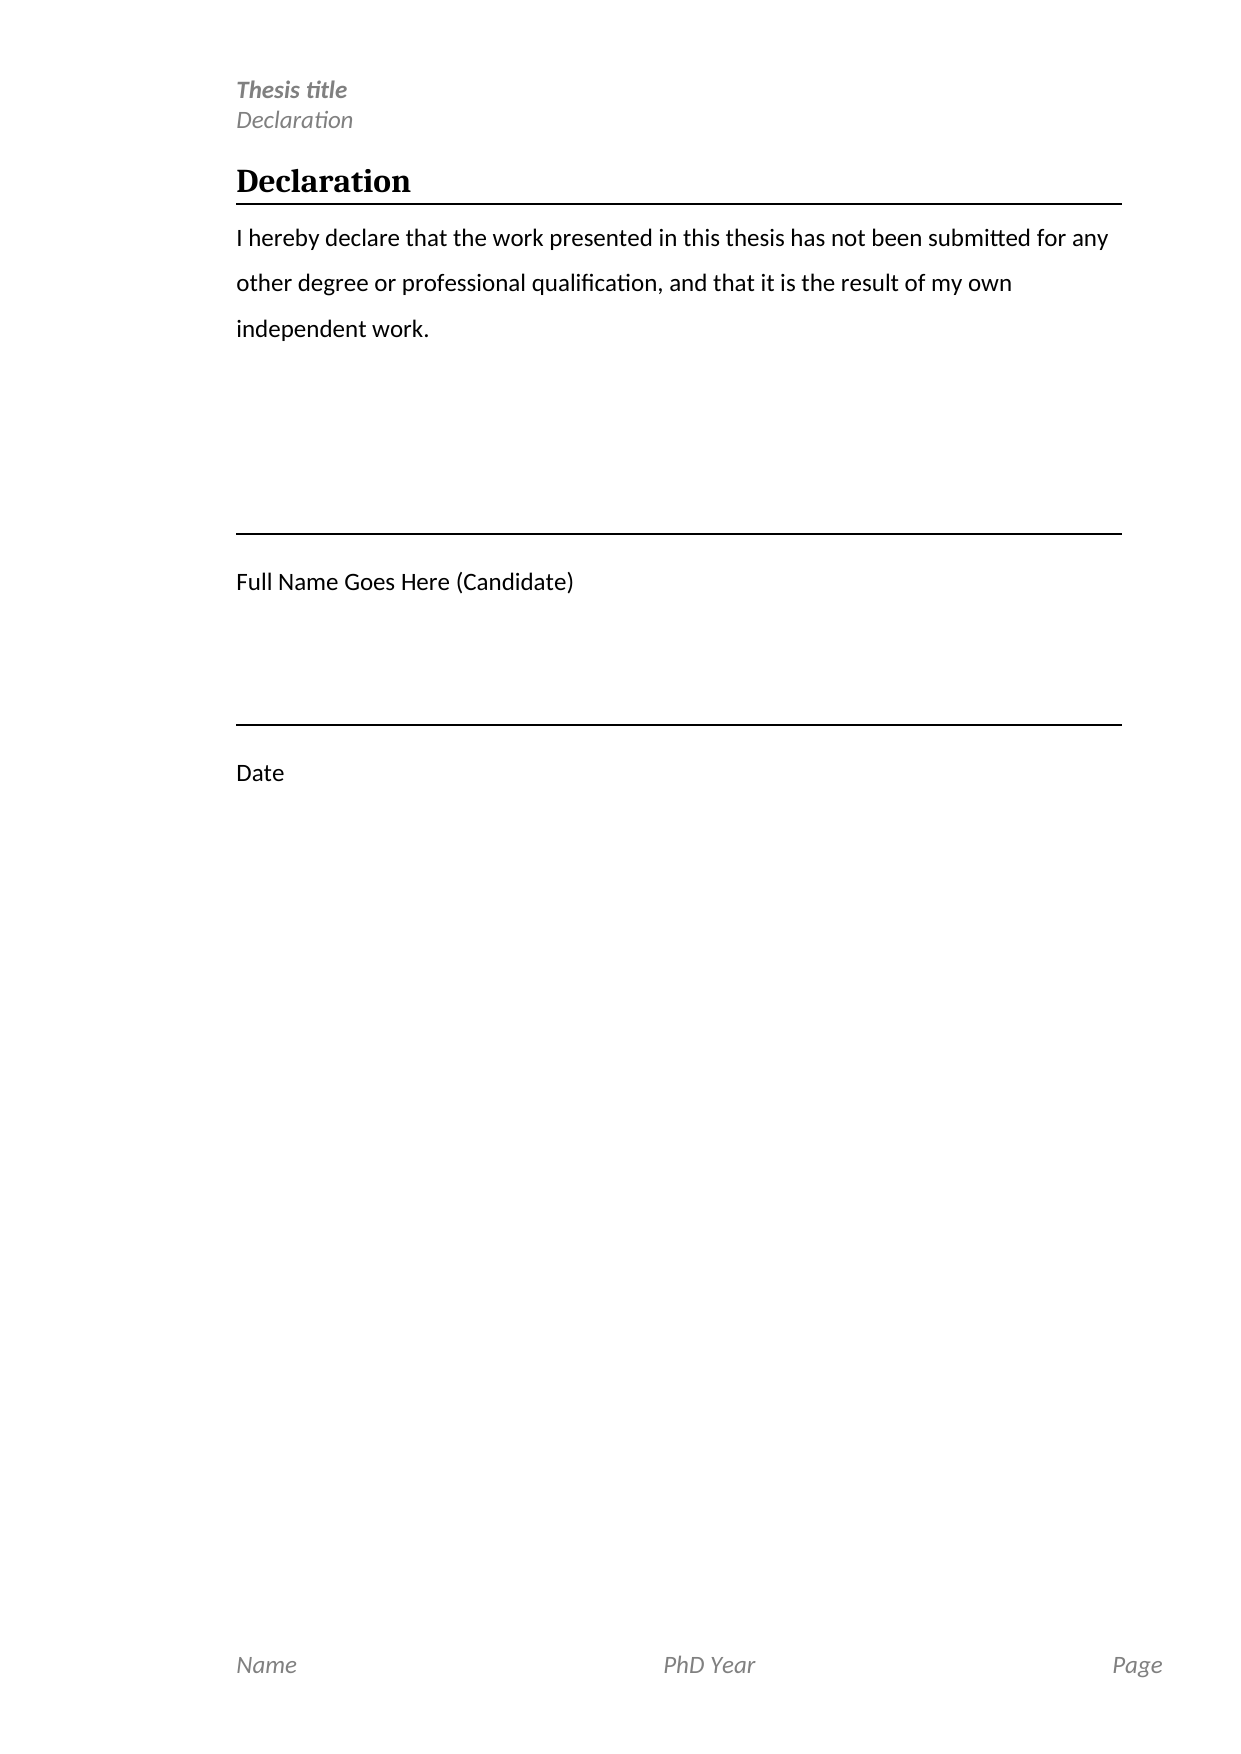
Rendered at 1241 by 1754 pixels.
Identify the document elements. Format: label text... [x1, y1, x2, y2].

text Full Name Goes Here (Candidate) [236, 567, 1122, 597]
text Date [236, 757, 1122, 788]
text I hereby declare that the work presented in this thesis has not been submitted for any other degree or professional qualification, and that it is the result of my own independent work. [236, 222, 1122, 344]
subtitle Declaration [236, 163, 1122, 203]
